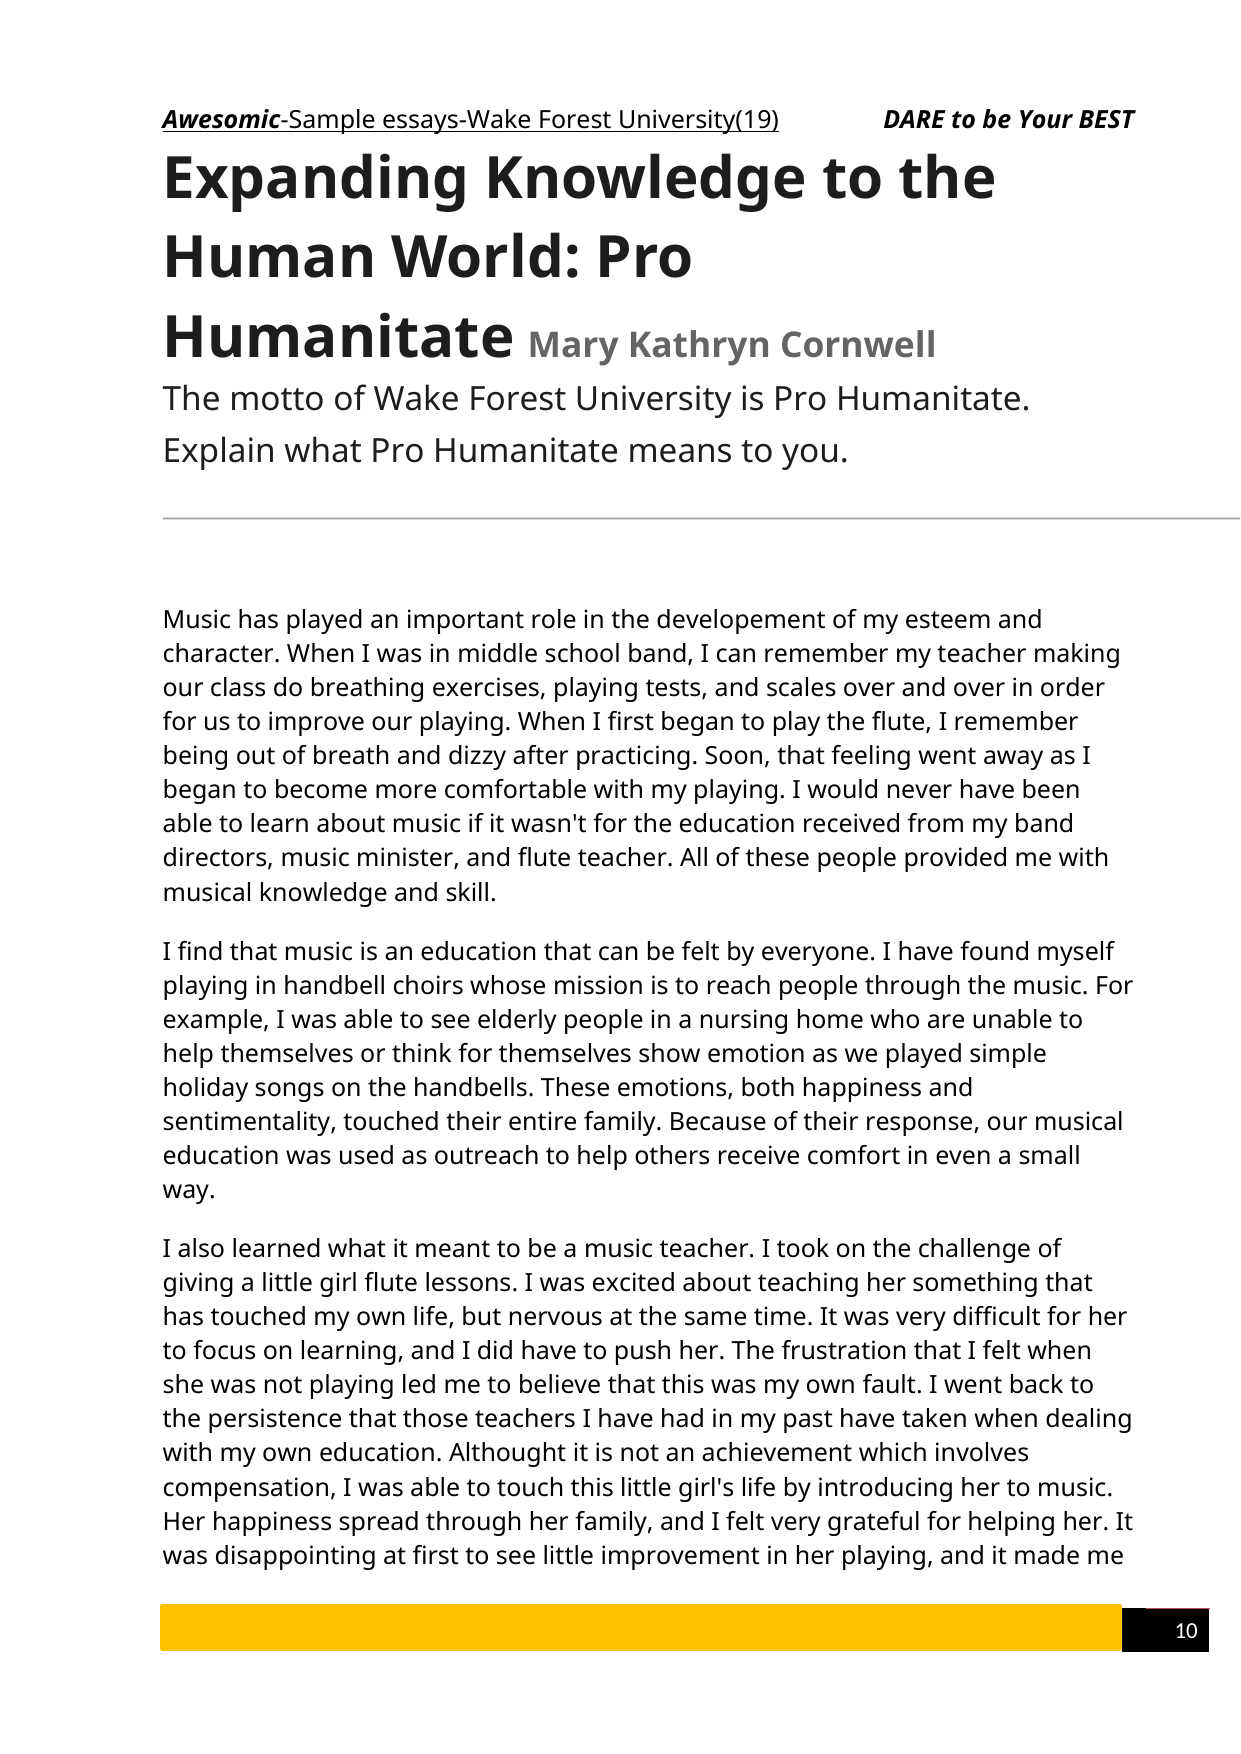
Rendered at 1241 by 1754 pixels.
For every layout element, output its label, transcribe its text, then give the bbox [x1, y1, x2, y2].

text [162, 1231, 1137, 1571]
text I find that music is an education that can be felt by everyone. I have found myself playing in handbell choirs whose mission is to reach people through the music. For example, I was able to see elderly people in a nursing home who are unable to help themselves or think for themselves show emotion as we played simple holiday songs on the handbells. These emotions, both happiness and sentimentality, touched their entire family. Because of their response, our musical education was used as outreach to help others receive comfort in even a small way. [162, 933, 1137, 1206]
subtitle The motto of Wake Forest University is Pro Humanitate. Explain what Pro Humanitate means to you. [162, 374, 1137, 472]
text Music has played an important role in the developement of my esteem and character. When I was in middle school band, I can remember my teacher making our class do breathing exercises, playing tests, and scales over and over in order for us to improve our playing. When I first began to play the flute, I remember being out of breath and dizzy after practicing. Soon, that feeling went away as I began to become more comfortable with my playing. I would never have been able to learn about music if it wasn't for the education received from my band directors, music minister, and flute teacher. All of these people provided me with musical knowledge and skill. [162, 602, 1137, 908]
subtitle Expanding Knowledge to the Human World: Pro Humanitate Mary Kathryn Cornwell [162, 136, 1137, 374]
